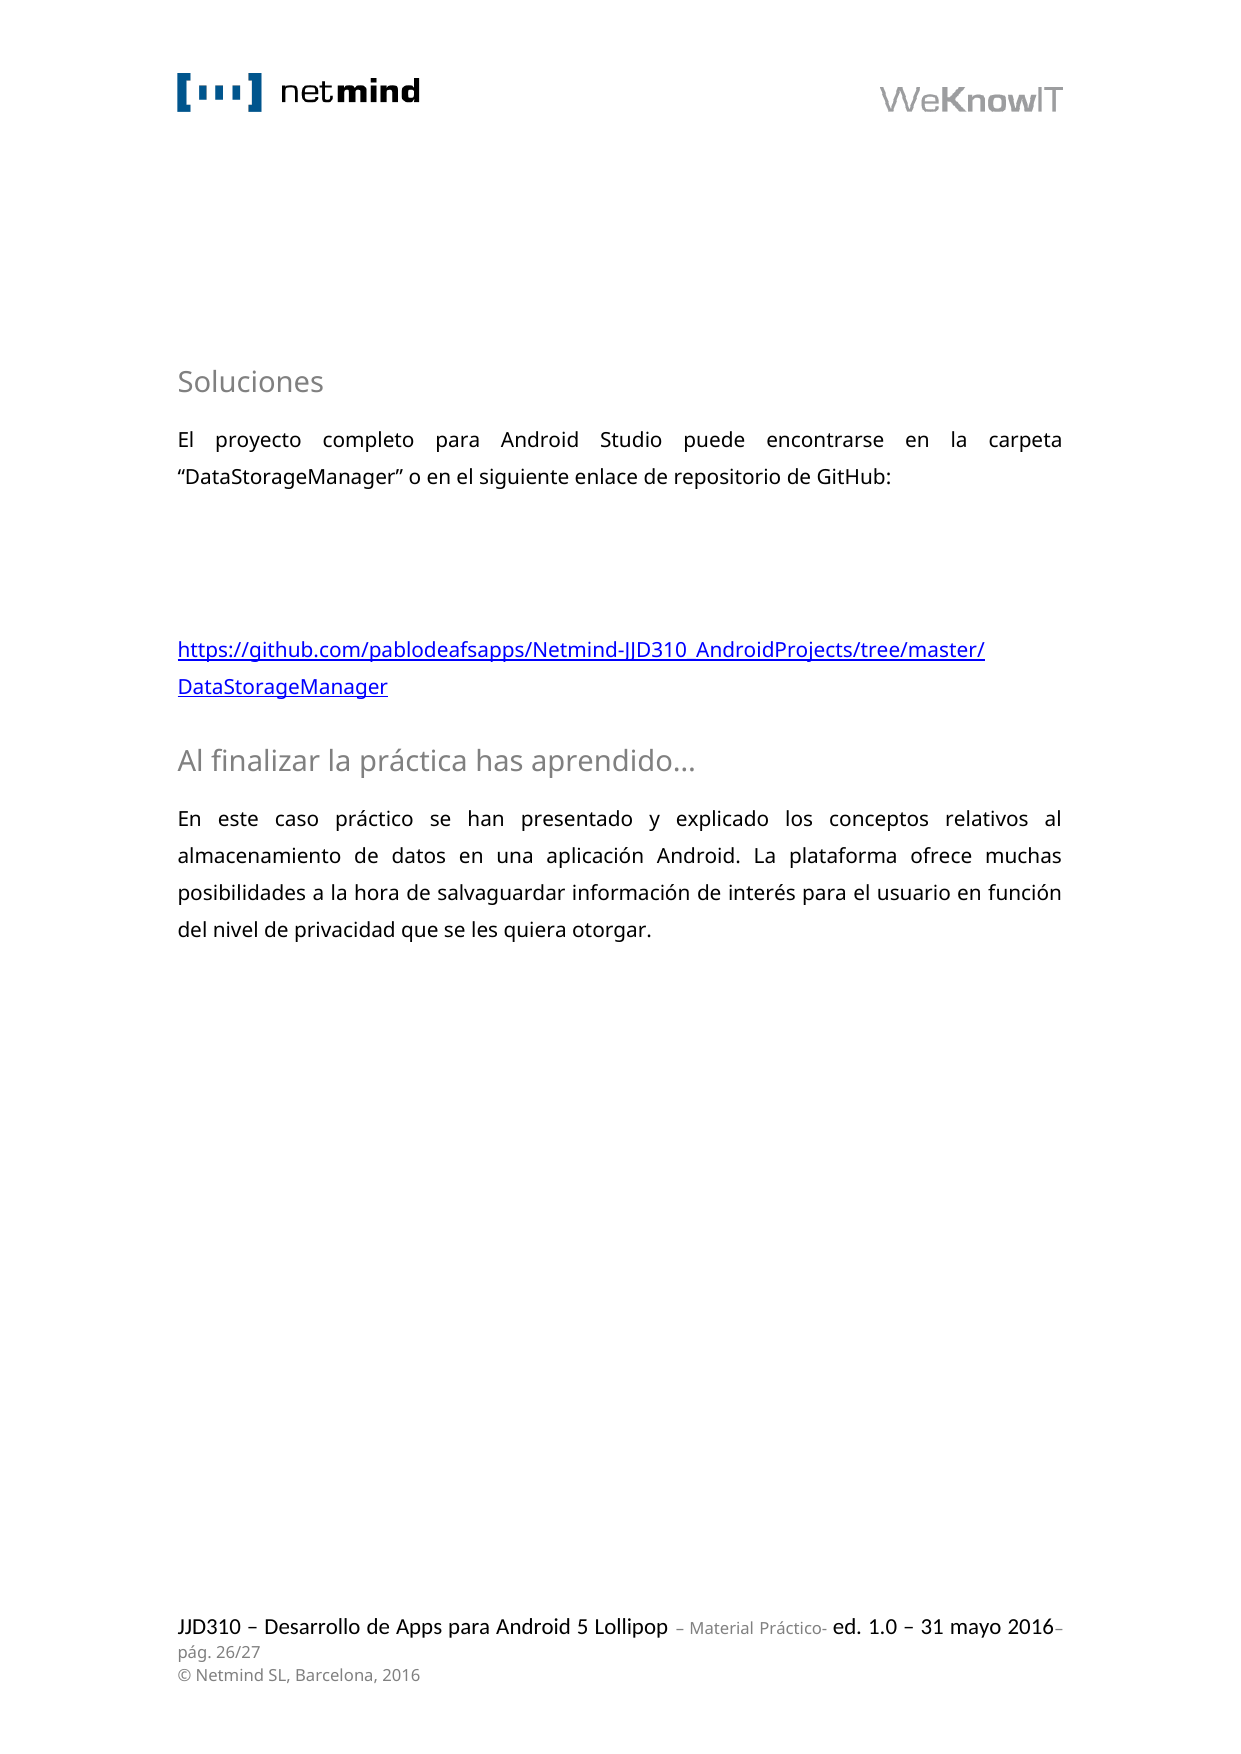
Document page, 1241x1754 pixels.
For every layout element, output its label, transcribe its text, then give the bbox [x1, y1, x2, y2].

text Soluciones [177, 362, 1063, 401]
picture [880, 87, 1063, 112]
text En este caso práctico se han presentado y explicado los conceptos relativos al almacenamiento de datos en una aplicación Android. La plataforma ofrece muchas posibilidades a la hora de salvaguardar información de interés para el usuario en función del nivel de privacidad que se les quiera otorgar. [177, 804, 1063, 943]
text https://github.com/pablodeafsapps/Netmind-JJD310_AndroidProjects/tree/master/DataStorageManager [177, 635, 1063, 700]
text El proyecto completo para Android Studio puede encontrarse en la carpeta “DataStorageManager” o en el siguiente enlace de repositorio de GitHub: [177, 426, 1063, 491]
text Al finalizar la práctica has aprendido… [177, 740, 1063, 780]
picture [177, 73, 420, 112]
